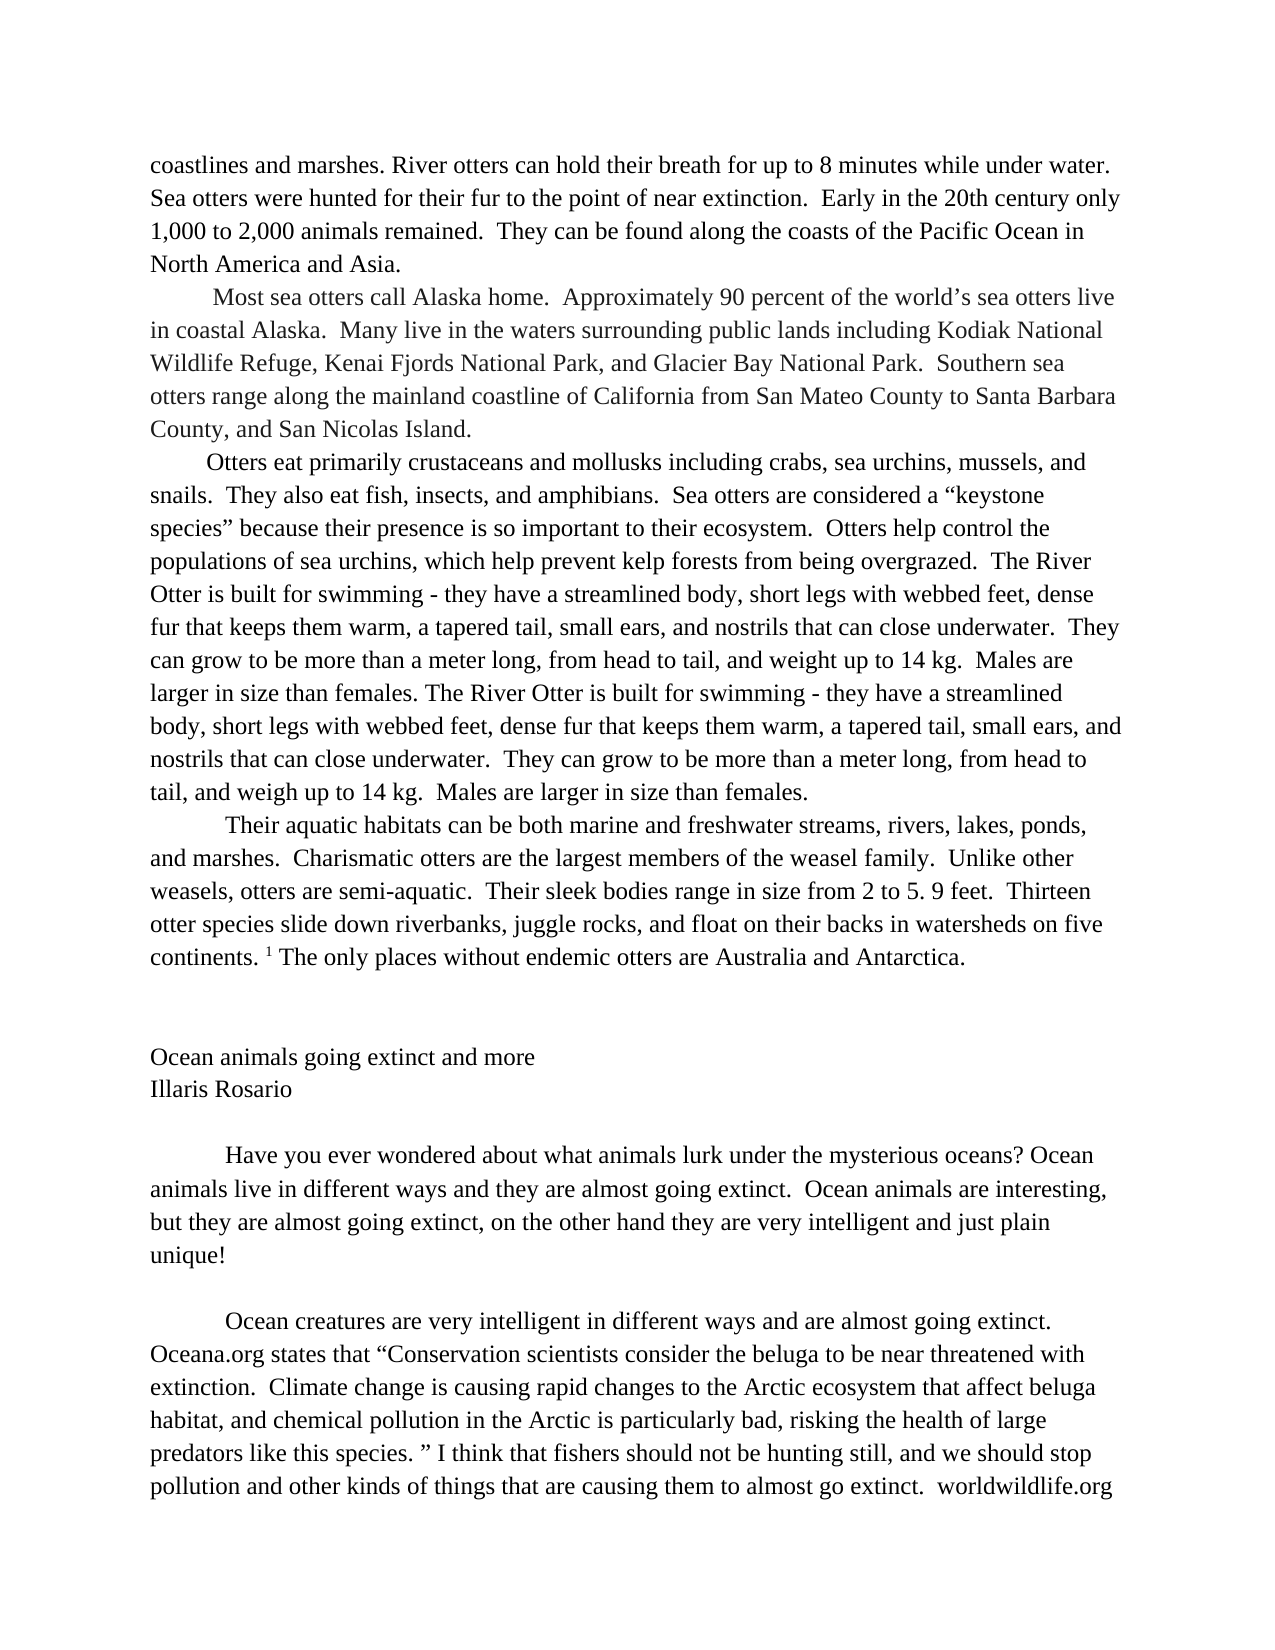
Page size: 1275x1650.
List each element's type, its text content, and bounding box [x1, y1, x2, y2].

text Otters eat primarily crustaceans and mollusks including crabs, sea urchins, mussels, and snails. They also eat fish, insects, and amphibians. Sea otters are considered a “keystone species” because their presence is so important to their ecosystem. Otters help control the populations of sea urchins, which help prevent kelp forests from being overgrazed. The River Otter is built for swimming - they have a streamlined body, short legs with webbed feet, dense fur that keeps them warm, a tapered tail, small ears, and nostrils that can close underwater. They can grow to be more than a meter long, from head to tail, and weight up to 14 kg. Males are larger in size than females. The River Otter is built for swimming - they have a streamlined body, short legs with webbed feet, dense fur that keeps them warm, a tapered tail, small ears, and nostrils that can close underwater. They can grow to be more than a meter long, from head to tail, and weigh up to 14 kg. Males are larger in size than females. [150, 447, 1125, 806]
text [150, 150, 1125, 278]
text Ocean animals going extinct and more [150, 1042, 1125, 1070]
text Most sea otters call Alaska home. Approximately 90 percent of the world’s sea otters live in coastal Alaska. Many live in the waters surrounding public lands including Kodiak National Wildlife Refuge, Kenai Fjords National Park, and Glacier Bay National Park. Southern sea otters range along the mainland coastline of California from San Mateo County to Santa Barbara County, and San Nicolas Island. [150, 282, 1125, 443]
text Have you ever wondered about what animals lurk under the mysterious oceans? Ocean animals live in different ways and they are almost going extinct. Ocean animals are interesting, but they are almost going extinct, on the other hand they are very intelligent and just plain unique! [150, 1141, 1125, 1268]
text Their aquatic habitats can be both marine and freshwater streams, rivers, lakes, ponds, and marshes. Charismatic otters are the largest members of the weasel family. Unlike other weasels, otters are semi-aquatic. Their sleek bodies range in size from 2 to 5. 9 feet. Thirteen otter species slide down riverbanks, juggle rocks, and float on their backs in watersheds on five continents. 1 The only places without endemic otters are Australia and Antarctica. [150, 810, 1125, 971]
text Illaris Rosario [150, 1074, 1125, 1103]
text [150, 1306, 1125, 1499]
